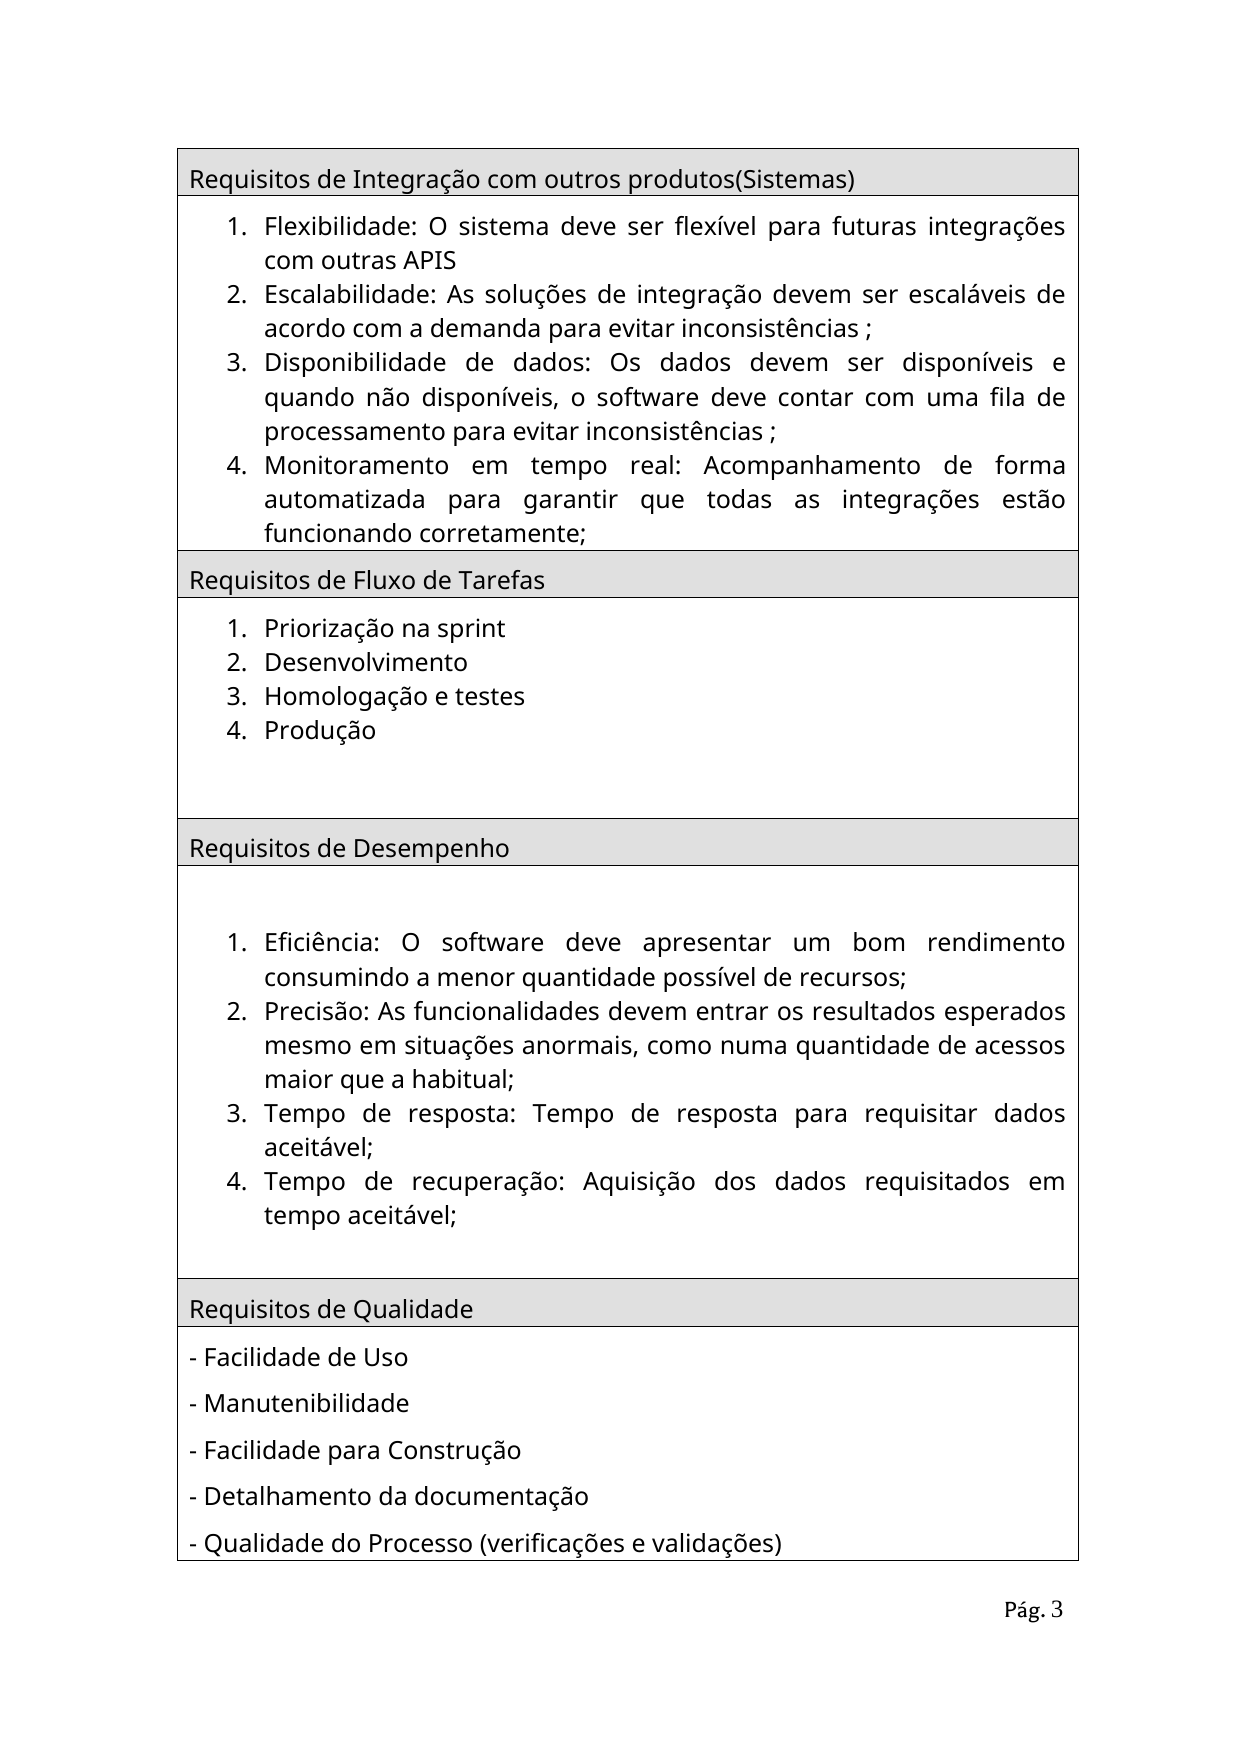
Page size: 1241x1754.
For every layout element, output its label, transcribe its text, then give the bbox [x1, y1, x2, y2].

table_cell Eficiência: O software deve apresentar um bom rendimento consumindo a menor quantidade possível de recursos; Precisão: As funcionalidades devem entrar os resultados esperados mesmo em situações anormais, como numa quantidade de acessos maior que a habitual; Tempo de resposta: Tempo de resposta para requisitar dados aceitável; Tempo de recuperação: Aquisição dos dados requisitados em tempo aceitável; [178, 866, 1078, 1278]
table_cell Requisitos de Fluxo de Tarefas [178, 551, 1078, 597]
table_header Requisitos de Integração com outros produtos(Sistemas) [178, 149, 1078, 195]
table_cell Requisitos de Qualidade [178, 1279, 1078, 1326]
table_cell Flexibilidade: O sistema deve ser flexível para futuras integrações com outras APIS Escalabilidade: As soluções de integração devem ser escaláveis de acordo com a demanda para evitar inconsistências ; Disponibilidade de dados: Os dados devem ser disponíveis e quando não disponíveis, o software deve contar com uma fila de processamento para evitar inconsistências ; Monitoramento em tempo real: Acompanhamento de forma automatizada para garantir que todas as integrações estão funcionando corretamente; [178, 196, 1078, 549]
table_cell Requisitos de Desempenho [178, 819, 1078, 865]
table_cell Priorização na sprint Desenvolvimento Homologação e testes Produção [178, 598, 1078, 817]
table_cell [178, 1327, 1078, 1560]
